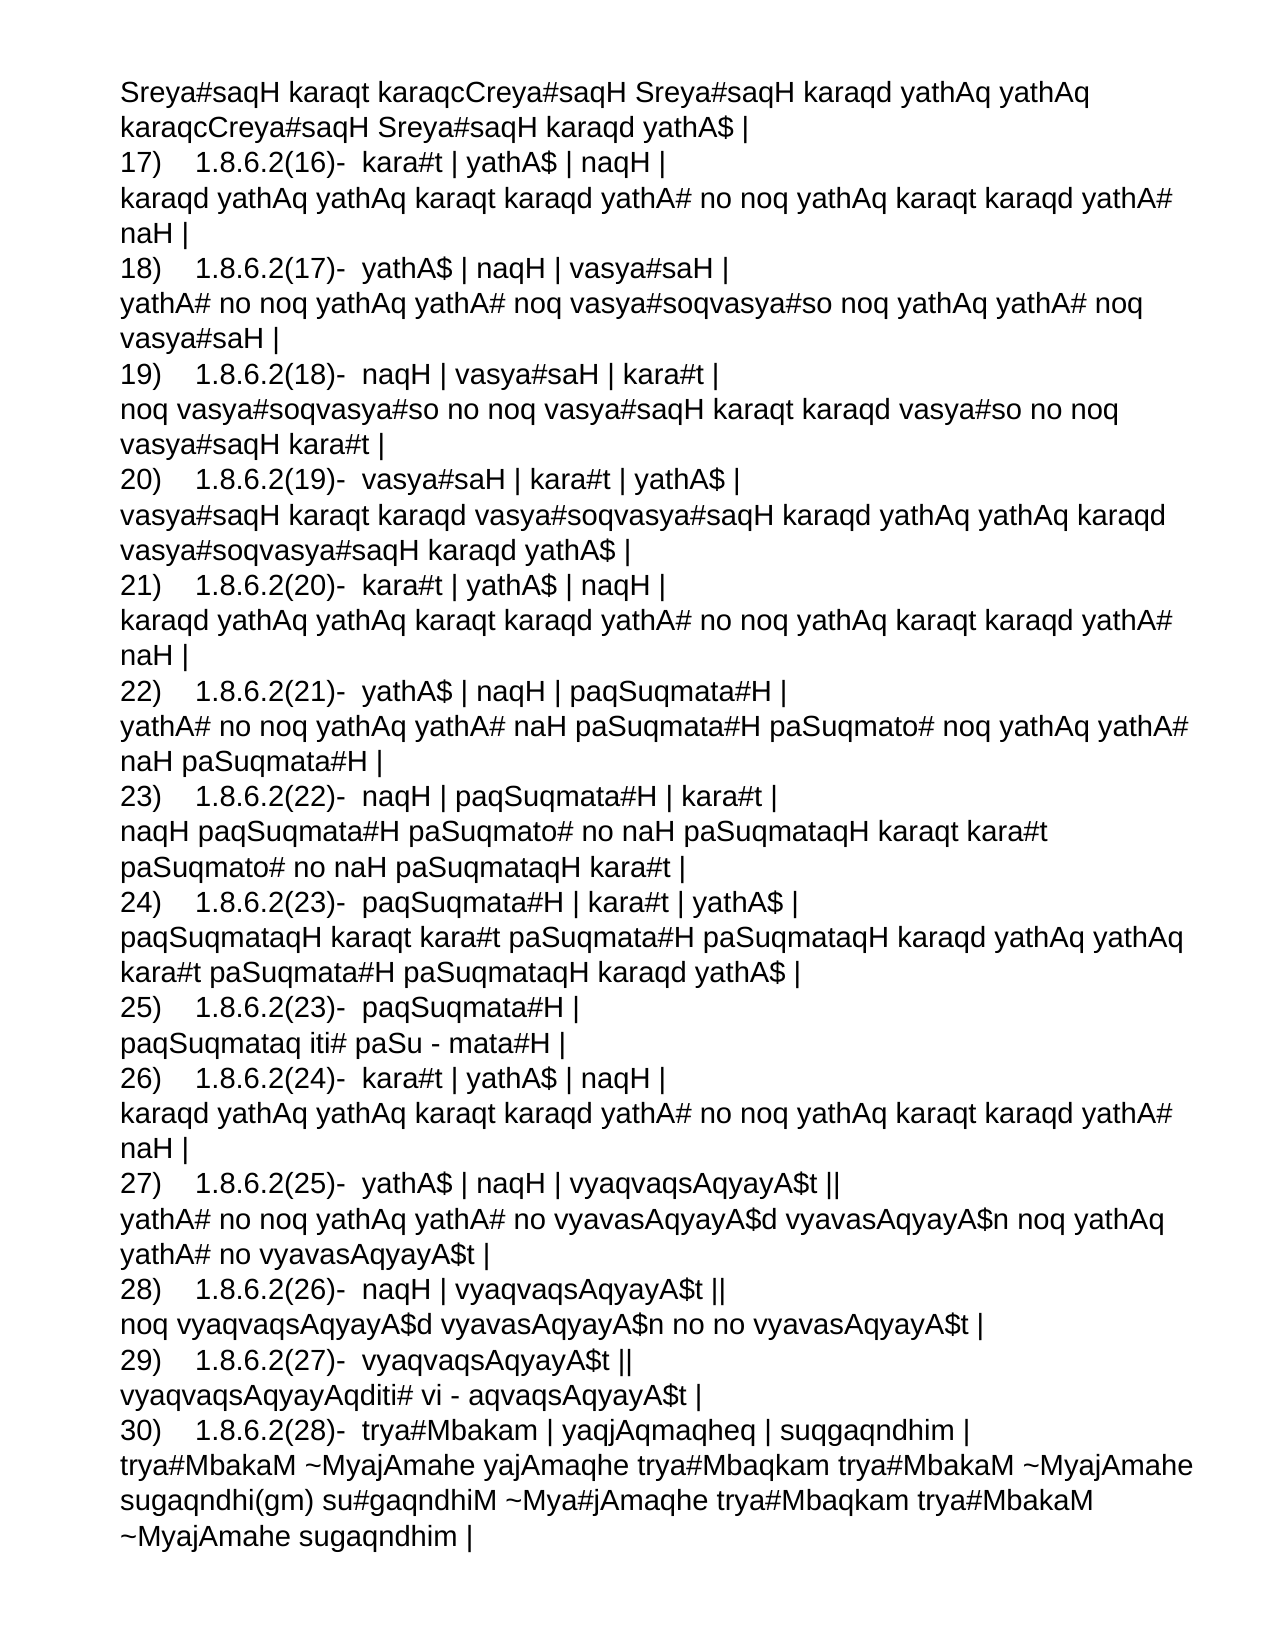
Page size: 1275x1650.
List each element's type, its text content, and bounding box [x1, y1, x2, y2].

text karaqd yathAq yathAq karaqt karaqd yathA# no noq yathAq karaqt karaqd yathA# naH | [120, 1096, 1200, 1165]
text 17) 1.8.6.2(16)- kara#t | yathA$ | naqH | [120, 145, 1200, 179]
text yathA# no noq yathAq yathA# no vyavasAqyayA$d vyavasAqyayA$n noq yathAq yathA# no vyavasAqyayA$t | [120, 1202, 1200, 1270]
text 23) 1.8.6.2(22)- naqH | paqSuqmata#H | kara#t | [120, 779, 1200, 813]
text 19) 1.8.6.2(18)- naqH | vasya#saH | kara#t | [120, 357, 1200, 390]
text yathA# no noq yathAq yathA# noq vasya#soqvasya#so noq yathAq yathA# noq vasya#saH | [120, 286, 1200, 355]
text paqSuqmataq iti# paSu - mata#H | [120, 1026, 1200, 1059]
text vasya#saqH karaqt karaqd vasya#soqvasya#saqH karaqd yathAq yathAq karaqd vasya#soqvasya#saqH karaqd yathA$ | [120, 497, 1200, 566]
text 21) 1.8.6.2(20)- kara#t | yathA$ | naqH | [120, 568, 1200, 601]
text noq vasya#soqvasya#so no noq vasya#saqH karaqt karaqd vasya#so no noq vasya#saqH kara#t | [120, 392, 1200, 461]
text yathA# no noq yathAq yathA# naH paSuqmata#H paSuqmato# noq yathAq yathA# naH paSuqmata#H | [120, 709, 1200, 777]
text 25) 1.8.6.2(23)- paqSuqmata#H | [120, 990, 1200, 1024]
text 18) 1.8.6.2(17)- yathA$ | naqH | vasya#saH | [120, 251, 1200, 284]
text 28) 1.8.6.2(26)- naqH | vyaqvaqsAqyayA$t || [120, 1272, 1200, 1306]
text vyaqvaqsAqyayAqditi# vi - aqvaqsAqyayA$t | [120, 1378, 1200, 1411]
text karaqd yathAq yathAq karaqt karaqd yathA# no noq yathAq karaqt karaqd yathA# naH | [120, 181, 1200, 249]
text 22) 1.8.6.2(21)- yathA$ | naqH | paqSuqmata#H | [120, 673, 1200, 707]
text 20) 1.8.6.2(19)- vasya#saH | kara#t | yathA$ | [120, 462, 1200, 496]
text 27) 1.8.6.2(25)- yathA$ | naqH | vyaqvaqsAqyayA$t || [120, 1166, 1200, 1200]
text 30) 1.8.6.2(28)- trya#Mbakam | yaqjAqmaqheq | suqgaqndhim | [120, 1413, 1200, 1446]
text 29) 1.8.6.2(27)- vyaqvaqsAqyayA$t || [120, 1342, 1200, 1376]
text trya#MbakaM ~MyajAmahe yajAmaqhe trya#Mbaqkam trya#MbakaM ~MyajAmahe sugaqndhi(gm) su#gaqndhiM ~Mya#jAmaqhe trya#Mbaqkam trya#MbakaM ~MyajAmahe sugaqndhim | [120, 1448, 1200, 1552]
text noq vyaqvaqsAqyayA$d vyavasAqyayA$n no no vyavasAqyayA$t | [120, 1307, 1200, 1341]
text Sreya#saqH karaqt karaqcCreya#saqH Sreya#saqH karaqd yathAq yathAq karaqcCreya#saqH Sreya#saqH karaqd yathA$ | [120, 75, 1200, 144]
text paqSuqmataqH karaqt kara#t paSuqmata#H paSuqmataqH karaqd yathAq yathAq kara#t paSuqmata#H paSuqmataqH karaqd yathA$ | [120, 920, 1200, 989]
text naqH paqSuqmata#H paSuqmato# no naH paSuqmataqH karaqt kara#t paSuqmato# no naH paSuqmataqH kara#t | [120, 814, 1200, 883]
text 24) 1.8.6.2(23)- paqSuqmata#H | kara#t | yathA$ | [120, 885, 1200, 918]
text karaqd yathAq yathAq karaqt karaqd yathA# no noq yathAq karaqt karaqd yathA# naH | [120, 603, 1200, 672]
text 26) 1.8.6.2(24)- kara#t | yathA$ | naqH | [120, 1061, 1200, 1094]
